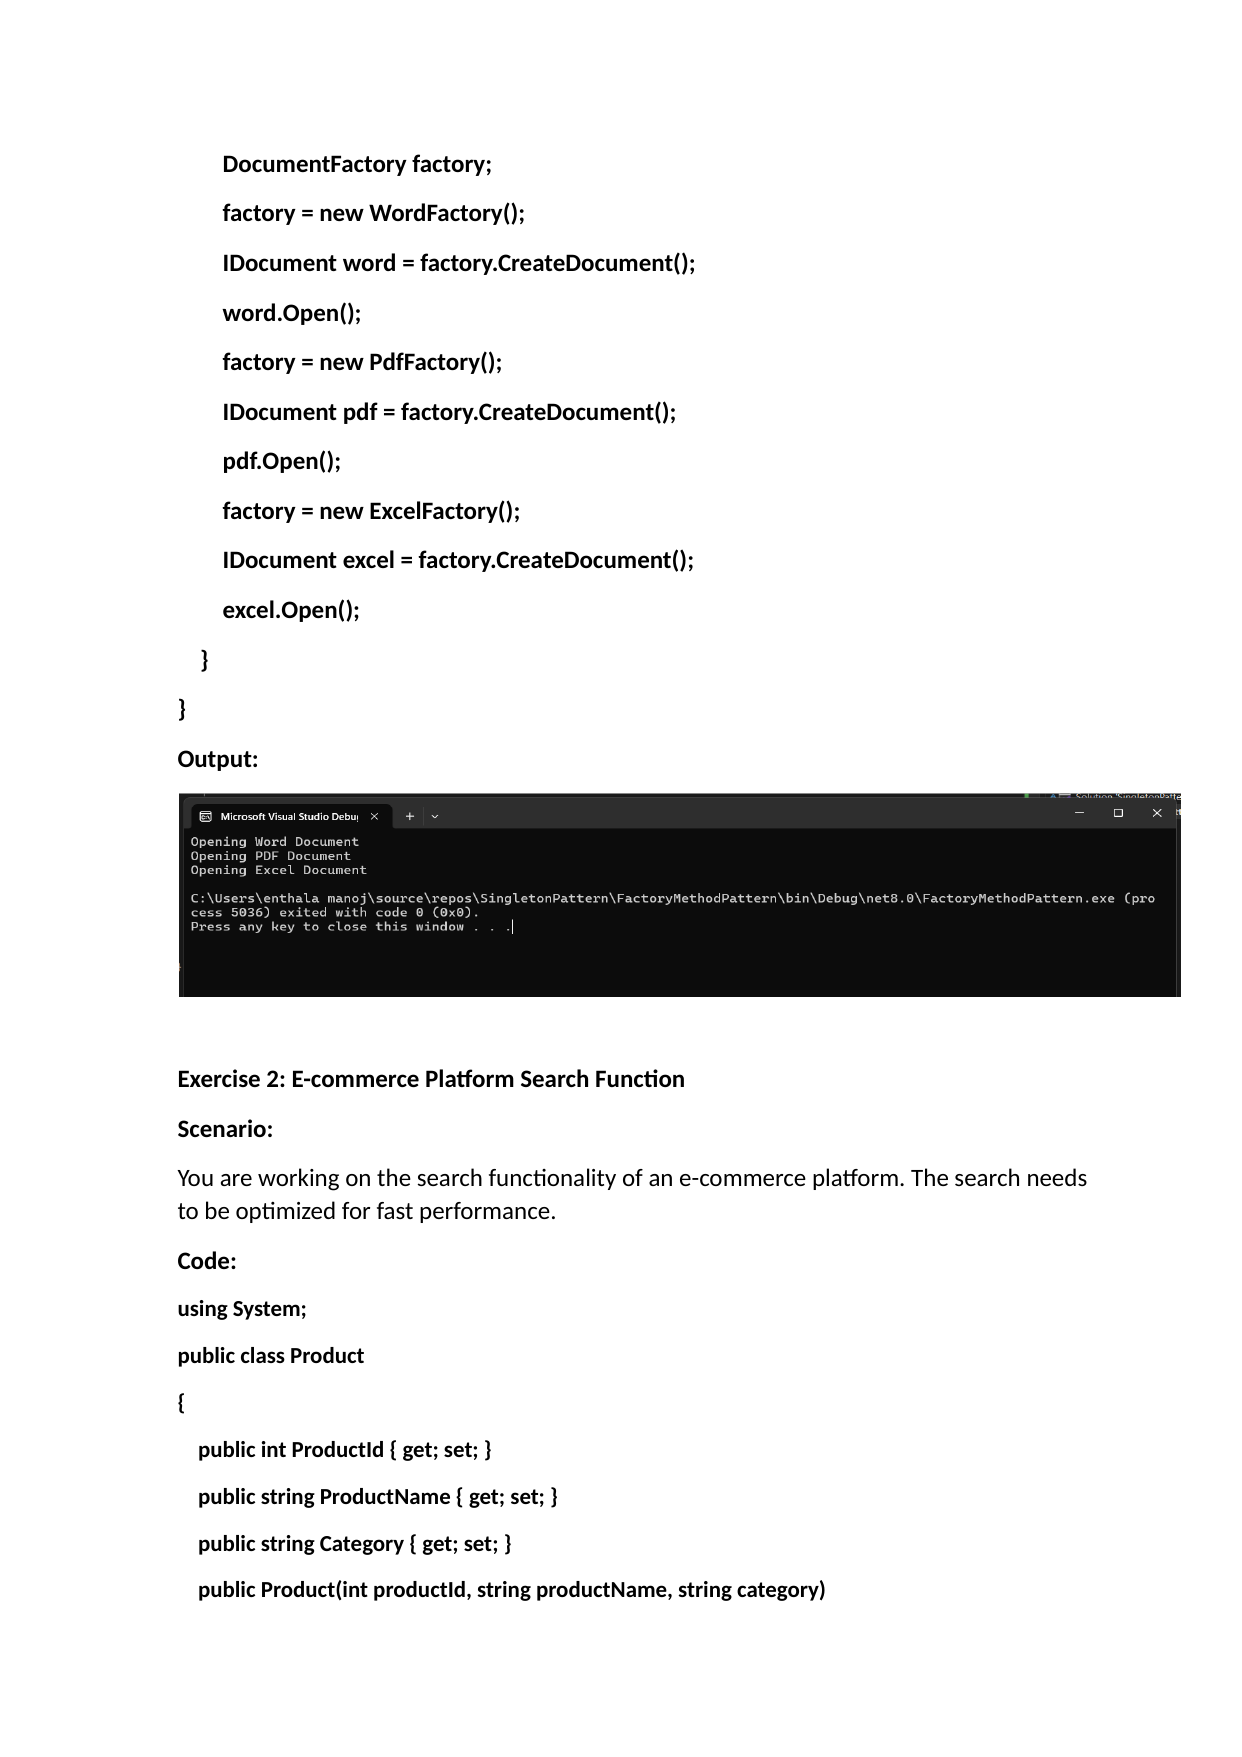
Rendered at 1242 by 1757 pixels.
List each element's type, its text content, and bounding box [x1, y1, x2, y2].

text factory = new PdfFactory(); [177, 346, 1094, 377]
text You are working on the search functionality of an e-commerce platform. The search needs to be optimized for fast performance. [177, 1162, 1094, 1226]
text IDocument pdf = factory.CreateDocument(); [177, 396, 1094, 426]
text Exercise 2: E-commerce Platform Search Function [177, 1063, 1094, 1094]
text IDocument word = factory.CreateDocument(); [177, 247, 1094, 278]
text word.Open(); [177, 297, 1094, 327]
text factory = new ExcelFactory(); [177, 495, 1094, 526]
text Output: [177, 743, 1094, 773]
text public Product(int productId, string productName, string category) [177, 1576, 1094, 1604]
text } [177, 644, 1094, 674]
text Code: [177, 1245, 1094, 1275]
text public class Product [177, 1341, 1094, 1369]
text factory = new WordFactory(); [177, 197, 1094, 228]
text public string ProductName { get; set; } [177, 1482, 1094, 1510]
text { [177, 1388, 1094, 1416]
picture [177, 792, 1182, 998]
text excel.Open(); [177, 594, 1094, 625]
text public string Category { get; set; } [177, 1529, 1094, 1557]
text } [177, 693, 1094, 724]
text IDocument excel = factory.CreateDocument(); [177, 544, 1094, 575]
text Scenario: [177, 1113, 1094, 1143]
text pdf.Open(); [177, 445, 1094, 476]
text DocumentFactory factory; [177, 148, 1094, 178]
text using System; [177, 1294, 1094, 1322]
text public int ProductId { get; set; } [177, 1435, 1094, 1463]
